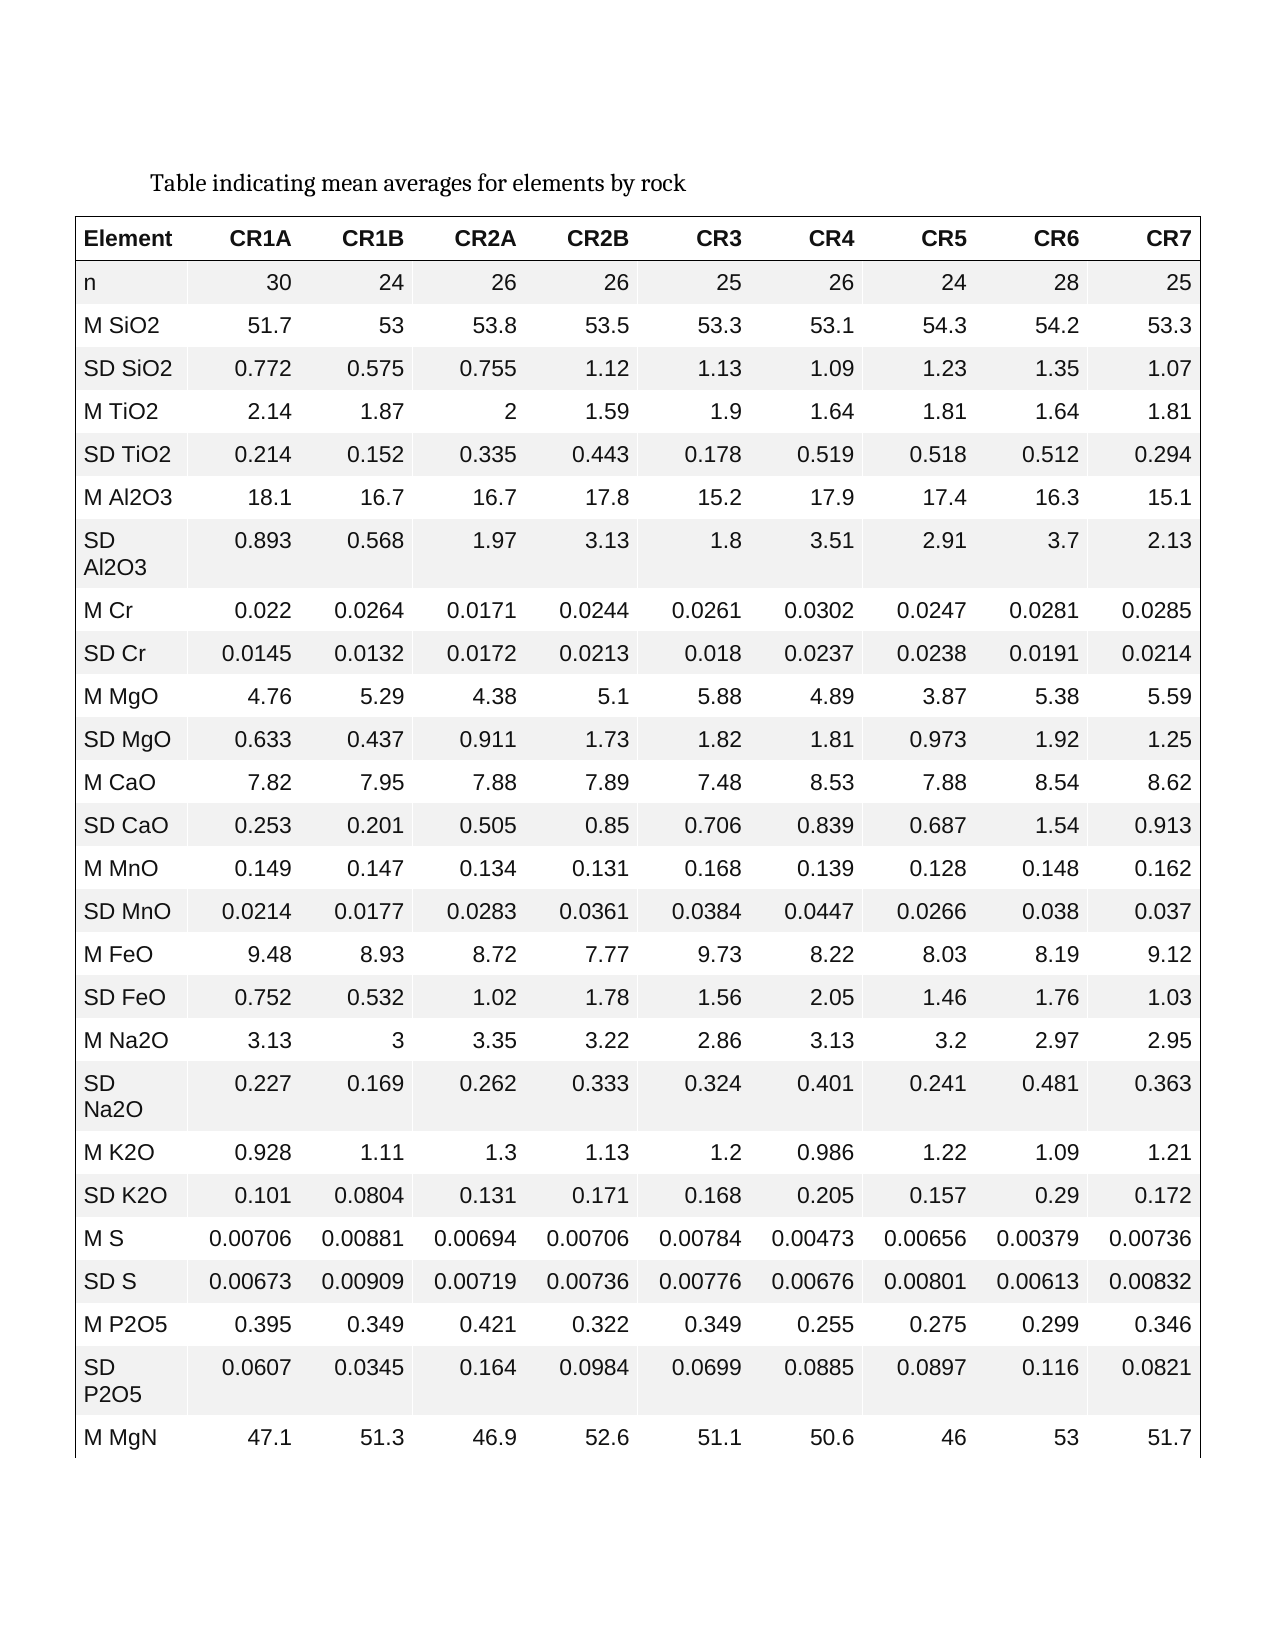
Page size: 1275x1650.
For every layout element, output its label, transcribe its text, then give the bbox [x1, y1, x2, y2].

table_cell 4.89 [750, 674, 862, 717]
table_cell 0.00776 [638, 1260, 750, 1303]
table_cell 1.07 [1088, 347, 1200, 390]
table_cell 0.349 [638, 1303, 750, 1346]
table_header CR2A [413, 217, 525, 260]
table_cell 0.518 [863, 433, 975, 476]
table_cell 1.13 [638, 347, 750, 390]
table_cell SD CaO [76, 803, 187, 846]
table_cell 0.131 [525, 846, 637, 889]
table_cell 3 [300, 1019, 412, 1061]
table_cell 0.157 [863, 1174, 975, 1217]
table_cell 0.00881 [300, 1217, 412, 1260]
table_cell 0.973 [863, 717, 975, 760]
table_cell 1.64 [975, 390, 1087, 433]
table_cell 0.986 [750, 1131, 862, 1174]
table_cell 3.87 [863, 674, 975, 717]
table_cell 7.89 [525, 760, 637, 803]
table_cell 8.93 [300, 933, 412, 975]
table_cell 0.294 [1088, 433, 1200, 476]
table_cell 0.0699 [638, 1346, 750, 1415]
table_cell 0.706 [638, 803, 750, 846]
table_cell 0.839 [750, 803, 862, 846]
table_cell 0.687 [863, 803, 975, 846]
table_cell 0.018 [638, 631, 750, 674]
table_cell 0.437 [300, 717, 412, 760]
table_cell 1.09 [975, 1131, 1087, 1174]
table_cell 0.575 [300, 347, 412, 390]
table_cell 51.7 [188, 304, 300, 347]
table_cell 53.8 [413, 304, 525, 347]
table_cell 15.1 [1088, 476, 1200, 519]
table_header CR5 [863, 217, 975, 260]
table_cell 0.772 [188, 347, 300, 390]
table_cell 0.0285 [1088, 588, 1200, 631]
table_cell 2.86 [638, 1019, 750, 1061]
table_cell 0.512 [975, 433, 1087, 476]
table_cell 1.12 [525, 347, 637, 390]
table_cell SD MnO [76, 889, 187, 932]
table_cell 0.0238 [863, 631, 975, 674]
table_cell 0.00473 [750, 1217, 862, 1260]
table_cell 0.0897 [863, 1346, 975, 1415]
table_cell 0.421 [413, 1303, 525, 1346]
table_cell 0.00736 [1088, 1217, 1200, 1260]
table_cell M S [76, 1217, 187, 1260]
table_cell SD Al2O3 [76, 519, 187, 588]
table_cell 30 [188, 261, 300, 304]
table_cell 0.038 [975, 889, 1087, 932]
table_cell 54.2 [975, 304, 1087, 347]
table_cell M MgO [76, 674, 187, 717]
table_cell 0.00706 [525, 1217, 637, 1260]
table_cell 1.73 [525, 717, 637, 760]
table_cell 51.3 [300, 1415, 412, 1458]
table_cell 7.82 [188, 760, 300, 803]
table_cell 0.0237 [750, 631, 862, 674]
table_cell 9.48 [188, 933, 300, 975]
table_cell 0.241 [863, 1061, 975, 1131]
table_cell 0.0177 [300, 889, 412, 932]
table_cell 0.171 [525, 1174, 637, 1217]
table_cell 0.893 [188, 519, 300, 588]
table_header CR3 [638, 217, 750, 260]
table_cell 8.03 [863, 933, 975, 975]
table_cell 1.09 [750, 347, 862, 390]
table_cell 0.00656 [863, 1217, 975, 1260]
table_cell 0.322 [525, 1303, 637, 1346]
table_cell 9.73 [638, 933, 750, 975]
table_cell M Na2O [76, 1019, 187, 1061]
table_cell 0.227 [188, 1061, 300, 1131]
table_cell 1.56 [638, 975, 750, 1018]
table_cell 0.00832 [1088, 1260, 1200, 1303]
table_cell SD MgO [76, 717, 187, 760]
table_cell 0.255 [750, 1303, 862, 1346]
table_cell 0.275 [863, 1303, 975, 1346]
table_cell 17.9 [750, 476, 862, 519]
table_cell 1.87 [300, 390, 412, 433]
table_cell 0.0171 [413, 588, 525, 631]
table_cell SD TiO2 [76, 433, 187, 476]
table_cell 3.51 [750, 519, 862, 588]
table_cell 3.2 [863, 1019, 975, 1061]
table_cell 18.1 [188, 476, 300, 519]
table_cell 16.3 [975, 476, 1087, 519]
table_cell 1.81 [1088, 390, 1200, 433]
table_cell 1.23 [863, 347, 975, 390]
table_cell 0.022 [188, 588, 300, 631]
table_cell 0.172 [1088, 1174, 1200, 1217]
table_cell 26 [750, 261, 862, 304]
table_cell 0.131 [413, 1174, 525, 1217]
table_cell 0.752 [188, 975, 300, 1018]
table_cell 8.62 [1088, 760, 1200, 803]
table_cell 53 [300, 304, 412, 347]
table_cell n [76, 261, 187, 304]
table_cell 7.77 [525, 933, 637, 975]
table_cell 47.1 [188, 1415, 300, 1458]
table_cell 1.97 [413, 519, 525, 588]
table_cell 0.0214 [188, 889, 300, 932]
table_cell 0.253 [188, 803, 300, 846]
table_cell 0.443 [525, 433, 637, 476]
table_cell 5.88 [638, 674, 750, 717]
table_cell 0.0214 [1088, 631, 1200, 674]
table_cell 0.00613 [975, 1260, 1087, 1303]
table_cell 0.00784 [638, 1217, 750, 1260]
table_cell 0.0384 [638, 889, 750, 932]
table_cell 2.14 [188, 390, 300, 433]
table_cell 0.85 [525, 803, 637, 846]
table_cell 9.12 [1088, 933, 1200, 975]
table_cell 8.54 [975, 760, 1087, 803]
table_cell 0.205 [750, 1174, 862, 1217]
table_cell 0.29 [975, 1174, 1087, 1217]
table_cell 1.81 [863, 390, 975, 433]
table_cell 0.178 [638, 433, 750, 476]
table_cell 0.00676 [750, 1260, 862, 1303]
table_cell 24 [863, 261, 975, 304]
table_cell 0.532 [300, 975, 412, 1018]
table_cell 51.1 [638, 1415, 750, 1458]
table_cell 0.0345 [300, 1346, 412, 1415]
table_cell 0.214 [188, 433, 300, 476]
table_cell 53.3 [1088, 304, 1200, 347]
table_cell 46 [863, 1415, 975, 1458]
table_cell 2.91 [863, 519, 975, 588]
table_cell 5.59 [1088, 674, 1200, 717]
table_cell 0.00719 [413, 1260, 525, 1303]
table_cell 7.95 [300, 760, 412, 803]
table_cell 0.0244 [525, 588, 637, 631]
table_cell 25 [638, 261, 750, 304]
table_cell 0.162 [1088, 846, 1200, 889]
table_cell 50.6 [750, 1415, 862, 1458]
table_cell 51.7 [1088, 1415, 1200, 1458]
table_cell M Al2O3 [76, 476, 187, 519]
table_cell 1.22 [863, 1131, 975, 1174]
table_cell 0.0261 [638, 588, 750, 631]
table_cell 54.3 [863, 304, 975, 347]
table_cell 16.7 [413, 476, 525, 519]
table_header CR1A [188, 217, 300, 260]
table_cell 0.0132 [300, 631, 412, 674]
table_cell 0.911 [413, 717, 525, 760]
table_cell 1.78 [525, 975, 637, 1018]
table_header CR6 [975, 217, 1087, 260]
table_cell 0.0145 [188, 631, 300, 674]
table_cell 2 [413, 390, 525, 433]
table_cell 0.481 [975, 1061, 1087, 1131]
table_cell 1.64 [750, 390, 862, 433]
table_cell 0.00706 [188, 1217, 300, 1260]
table_cell 1.03 [1088, 975, 1200, 1018]
table_cell 0.401 [750, 1061, 862, 1131]
table_cell 1.54 [975, 803, 1087, 846]
table_cell 2.13 [1088, 519, 1200, 588]
table_cell M Cr [76, 588, 187, 631]
table_cell 0.128 [863, 846, 975, 889]
table_cell 0.168 [638, 1174, 750, 1217]
table_cell 17.4 [863, 476, 975, 519]
table_cell 0.0885 [750, 1346, 862, 1415]
table_cell 0.0283 [413, 889, 525, 932]
table_cell 52.6 [525, 1415, 637, 1458]
table_cell 1.92 [975, 717, 1087, 760]
table_cell 0.0172 [413, 631, 525, 674]
table_cell 1.25 [1088, 717, 1200, 760]
table_cell 0.134 [413, 846, 525, 889]
table_cell 0.568 [300, 519, 412, 588]
table_cell 15.2 [638, 476, 750, 519]
table_cell 0.0302 [750, 588, 862, 631]
table_cell 0.0281 [975, 588, 1087, 631]
table_cell 2.97 [975, 1019, 1087, 1061]
table_cell 8.53 [750, 760, 862, 803]
table_cell 0.169 [300, 1061, 412, 1131]
table_cell 3.13 [750, 1019, 862, 1061]
table_cell SD P2O5 [76, 1346, 187, 1415]
table_cell 26 [413, 261, 525, 304]
table_cell 1.3 [413, 1131, 525, 1174]
table_cell 7.48 [638, 760, 750, 803]
table_cell 0.363 [1088, 1061, 1200, 1131]
table_cell 24 [300, 261, 412, 304]
table_cell 16.7 [300, 476, 412, 519]
table_cell 1.59 [525, 390, 637, 433]
table_cell 0.519 [750, 433, 862, 476]
table_cell 0.0607 [188, 1346, 300, 1415]
table_cell SD Cr [76, 631, 187, 674]
table_cell 1.76 [975, 975, 1087, 1018]
table_cell 4.38 [413, 674, 525, 717]
table_cell 17.8 [525, 476, 637, 519]
table_cell 0.0266 [863, 889, 975, 932]
table_cell 0.00673 [188, 1260, 300, 1303]
table_cell 0.152 [300, 433, 412, 476]
table_cell 1.11 [300, 1131, 412, 1174]
table_cell 0.299 [975, 1303, 1087, 1346]
table_cell 46.9 [413, 1415, 525, 1458]
table_cell M K2O [76, 1131, 187, 1174]
table_cell 0.116 [975, 1346, 1087, 1415]
table_cell 0.505 [413, 803, 525, 846]
table_header CR2B [525, 217, 637, 260]
table_cell 0.0191 [975, 631, 1087, 674]
table_cell SD S [76, 1260, 187, 1303]
table_cell SD FeO [76, 975, 187, 1018]
table_cell 5.29 [300, 674, 412, 717]
table_cell 8.19 [975, 933, 1087, 975]
table_cell 1.81 [750, 717, 862, 760]
table_cell 0.139 [750, 846, 862, 889]
table_cell 1.8 [638, 519, 750, 588]
table_cell 2.05 [750, 975, 862, 1018]
table_cell 0.0247 [863, 588, 975, 631]
table_cell 1.21 [1088, 1131, 1200, 1174]
text Table indicating mean averages for elements by rock [150, 169, 1125, 197]
table_cell 28 [975, 261, 1087, 304]
table_cell 0.346 [1088, 1303, 1200, 1346]
table_cell 4.76 [188, 674, 300, 717]
table_cell 0.148 [975, 846, 1087, 889]
table_cell 2.95 [1088, 1019, 1200, 1061]
table_cell M SiO2 [76, 304, 187, 347]
table_cell M MnO [76, 846, 187, 889]
table_cell 0.00801 [863, 1260, 975, 1303]
table_cell 0.00736 [525, 1260, 637, 1303]
table_cell 25 [1088, 261, 1200, 304]
table_cell M TiO2 [76, 390, 187, 433]
table_header Element [76, 217, 187, 260]
table_cell 53.3 [638, 304, 750, 347]
table_cell M CaO [76, 760, 187, 803]
table_cell 0.0447 [750, 889, 862, 932]
table_cell 0.147 [300, 846, 412, 889]
table_header CR4 [750, 217, 862, 260]
table_cell M MgN [76, 1415, 187, 1458]
table_cell 3.13 [188, 1019, 300, 1061]
table_cell 3.13 [525, 519, 637, 588]
table_cell 26 [525, 261, 637, 304]
table_cell 0.164 [413, 1346, 525, 1415]
table_cell 0.168 [638, 846, 750, 889]
table_cell 1.13 [525, 1131, 637, 1174]
table_cell 0.00909 [300, 1260, 412, 1303]
table_cell 0.0264 [300, 588, 412, 631]
table_cell 0.913 [1088, 803, 1200, 846]
table_cell 7.88 [863, 760, 975, 803]
table_cell 0.324 [638, 1061, 750, 1131]
table_cell 5.1 [525, 674, 637, 717]
table_cell 7.88 [413, 760, 525, 803]
table_cell 0.349 [300, 1303, 412, 1346]
table_cell 0.262 [413, 1061, 525, 1131]
table_cell 0.037 [1088, 889, 1200, 932]
table_cell 53.5 [525, 304, 637, 347]
table_cell M P2O5 [76, 1303, 187, 1346]
table_cell 0.201 [300, 803, 412, 846]
table_cell 0.0361 [525, 889, 637, 932]
table_cell 0.928 [188, 1131, 300, 1174]
table_cell 5.38 [975, 674, 1087, 717]
table_cell 0.101 [188, 1174, 300, 1217]
table_cell 8.22 [750, 933, 862, 975]
table_cell 3.7 [975, 519, 1087, 588]
table_cell 0.633 [188, 717, 300, 760]
table_cell 53.1 [750, 304, 862, 347]
table_cell 0.00379 [975, 1217, 1087, 1260]
table_cell 0.395 [188, 1303, 300, 1346]
table_cell SD Na2O [76, 1061, 187, 1131]
table_cell M FeO [76, 933, 187, 975]
table_cell 1.2 [638, 1131, 750, 1174]
table_cell 0.149 [188, 846, 300, 889]
table_cell 8.72 [413, 933, 525, 975]
table_cell 1.46 [863, 975, 975, 1018]
table_cell 3.35 [413, 1019, 525, 1061]
table_cell SD SiO2 [76, 347, 187, 390]
table_cell 0.333 [525, 1061, 637, 1131]
table_cell 0.0213 [525, 631, 637, 674]
table_cell 1.9 [638, 390, 750, 433]
table_cell 0.0804 [300, 1174, 412, 1217]
table_cell 1.02 [413, 975, 525, 1018]
table_cell 0.0821 [1088, 1346, 1200, 1415]
table_cell 3.22 [525, 1019, 637, 1061]
table_cell 0.0984 [525, 1346, 637, 1415]
table_cell SD K2O [76, 1174, 187, 1217]
table_cell 0.00694 [413, 1217, 525, 1260]
table_cell 0.755 [413, 347, 525, 390]
table_cell 1.82 [638, 717, 750, 760]
table_cell 1.35 [975, 347, 1087, 390]
table_cell 53 [975, 1415, 1087, 1458]
table_cell 0.335 [413, 433, 525, 476]
table_header CR7 [1088, 217, 1200, 260]
table_header CR1B [300, 217, 412, 260]
